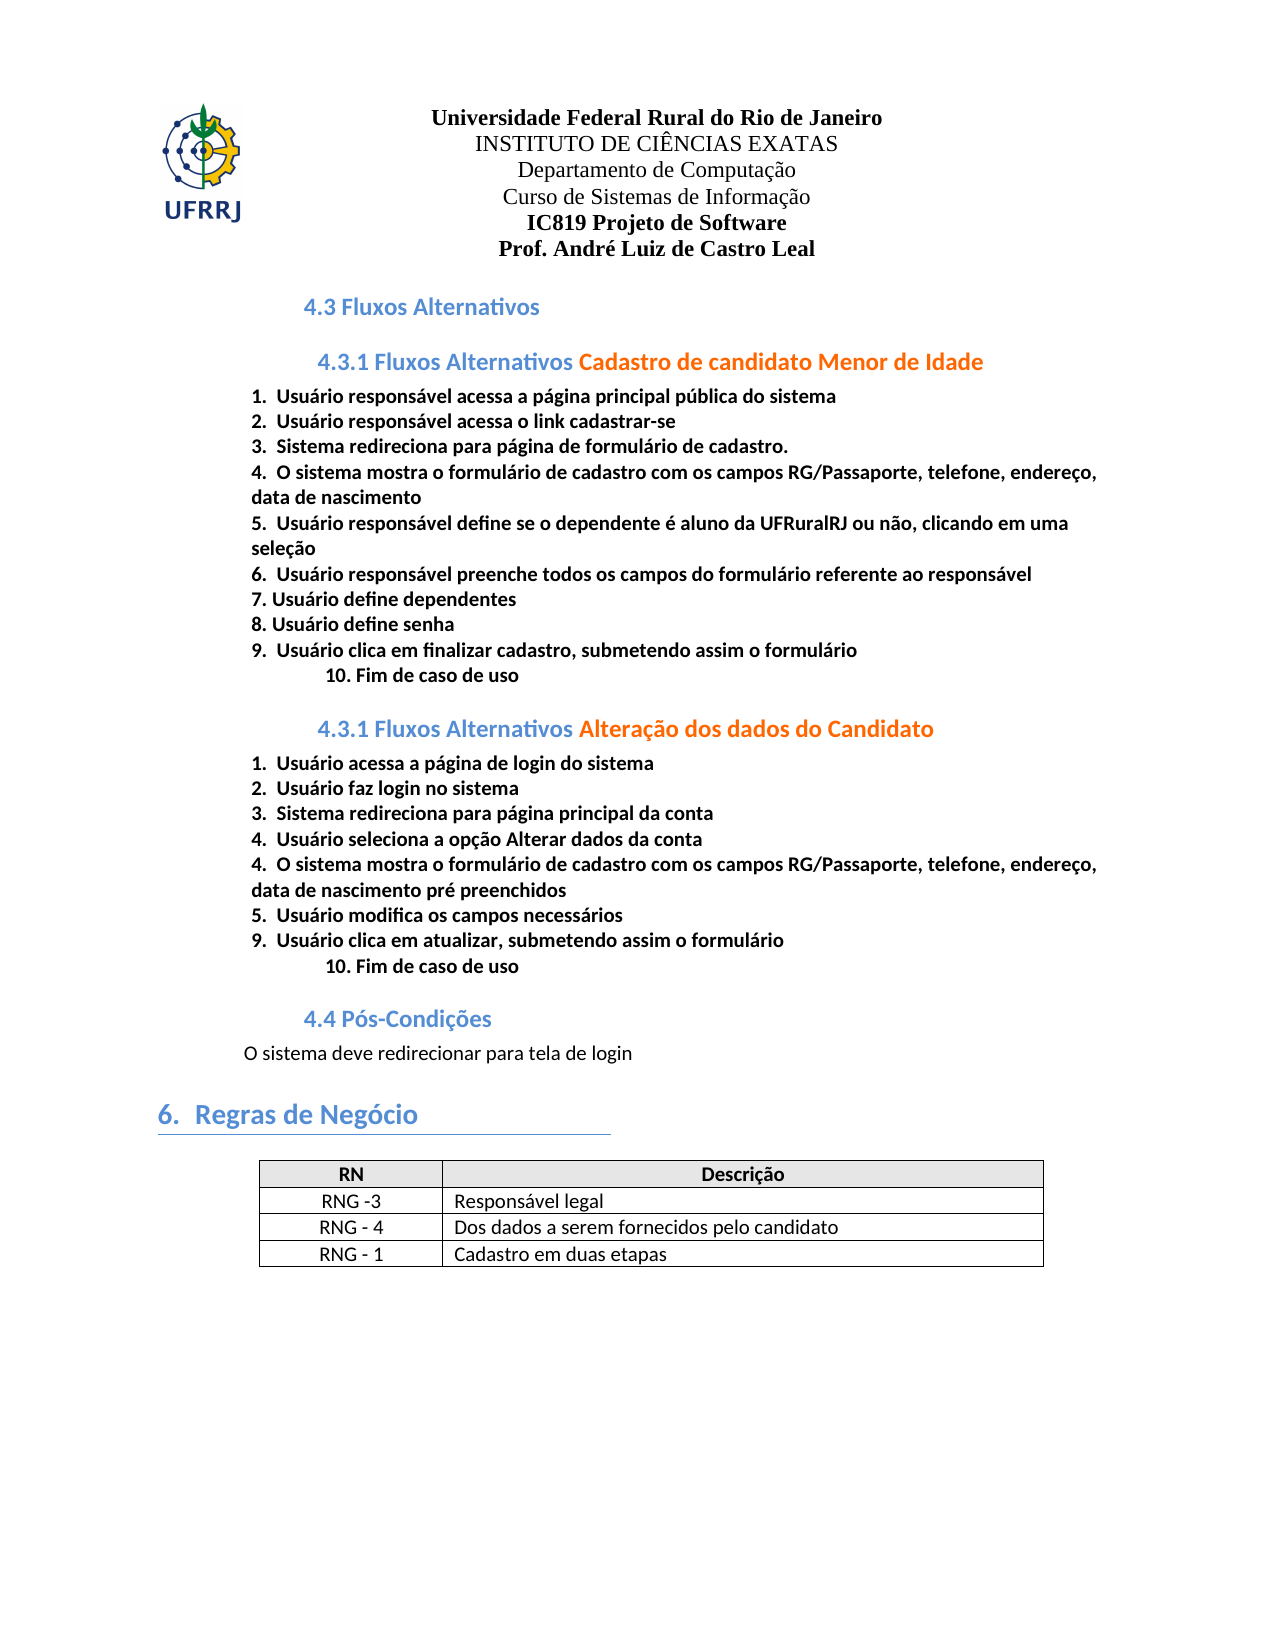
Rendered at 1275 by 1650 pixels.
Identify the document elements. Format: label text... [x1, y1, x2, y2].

text 4.3.1 Fluxos Alternativos Alteração dos dados do Candidato [224, 713, 1125, 743]
text 10. Fim de caso de uso [325, 953, 1125, 978]
list Regras de Negócio [157, 1096, 611, 1135]
text 3. Sistema redireciona para página principal da conta [251, 801, 1125, 826]
text 4.3.1 Fluxos Alternativos Cadastro de candidato Menor de Idade [224, 346, 1125, 377]
text 9. Usuário clica em finalizar cadastro, submetendo assim o formulário [251, 637, 1125, 662]
text 10. Fim de caso de uso [325, 662, 1125, 688]
text 4. O sistema mostra o formulário de cadastro com os campos RG/Passaporte, telefone, endereço, data de nascimento [251, 459, 1125, 510]
text 3. Sistema redireciona para página de formulário de cadastro. [251, 434, 1125, 459]
text 7. Usuário define dependentes [251, 586, 1125, 612]
table_cell Cadastro em duas etapas [443, 1241, 1043, 1266]
text 5. Usuário modifica os campos necessários [251, 902, 1125, 928]
table_header RN [260, 1161, 442, 1187]
table_cell RNG -3 [260, 1188, 442, 1213]
table_cell Responsável legal [443, 1188, 1043, 1213]
text 8. Usuário define senha [251, 612, 1125, 637]
text 1. Usuário acessa a página de login do sistema [251, 750, 1125, 775]
text 1. Usuário responsável acessa a página principal pública do sistema [251, 383, 1125, 408]
text 9. Usuário clica em atualizar, submetendo assim o formulário [251, 928, 1125, 953]
text 5. Usuário responsável define se o dependente é aluno da UFRuralRJ ou não, clicando em uma seleção [251, 510, 1125, 561]
picture [161, 103, 242, 223]
text 4. O sistema mostra o formulário de cadastro com os campos RG/Passaporte, telefone, endereço, data de nascimento pré preenchidos [251, 851, 1125, 902]
text 2. Usuário responsável acessa o link cadastrar-se [251, 408, 1125, 434]
table_cell RNG - 4 [260, 1214, 442, 1240]
text 4. Usuário seleciona a opção Alterar dados da conta [251, 826, 1125, 851]
table_cell RNG - 1 [260, 1241, 442, 1266]
text O sistema deve redirecionar para tela de login [244, 1040, 1125, 1066]
table_cell Dos dados a serem fornecidos pelo candidato [443, 1214, 1043, 1240]
text 4.3 Fluxos Alternativos [210, 291, 1125, 321]
text 6. Usuário responsável preenche todos os campos do formulário referente ao responsável [251, 561, 1125, 586]
text 2. Usuário faz login no sistema [251, 775, 1125, 801]
table_header Descrição [443, 1161, 1043, 1187]
text 4.4 Pós-Condições [210, 1003, 1125, 1034]
